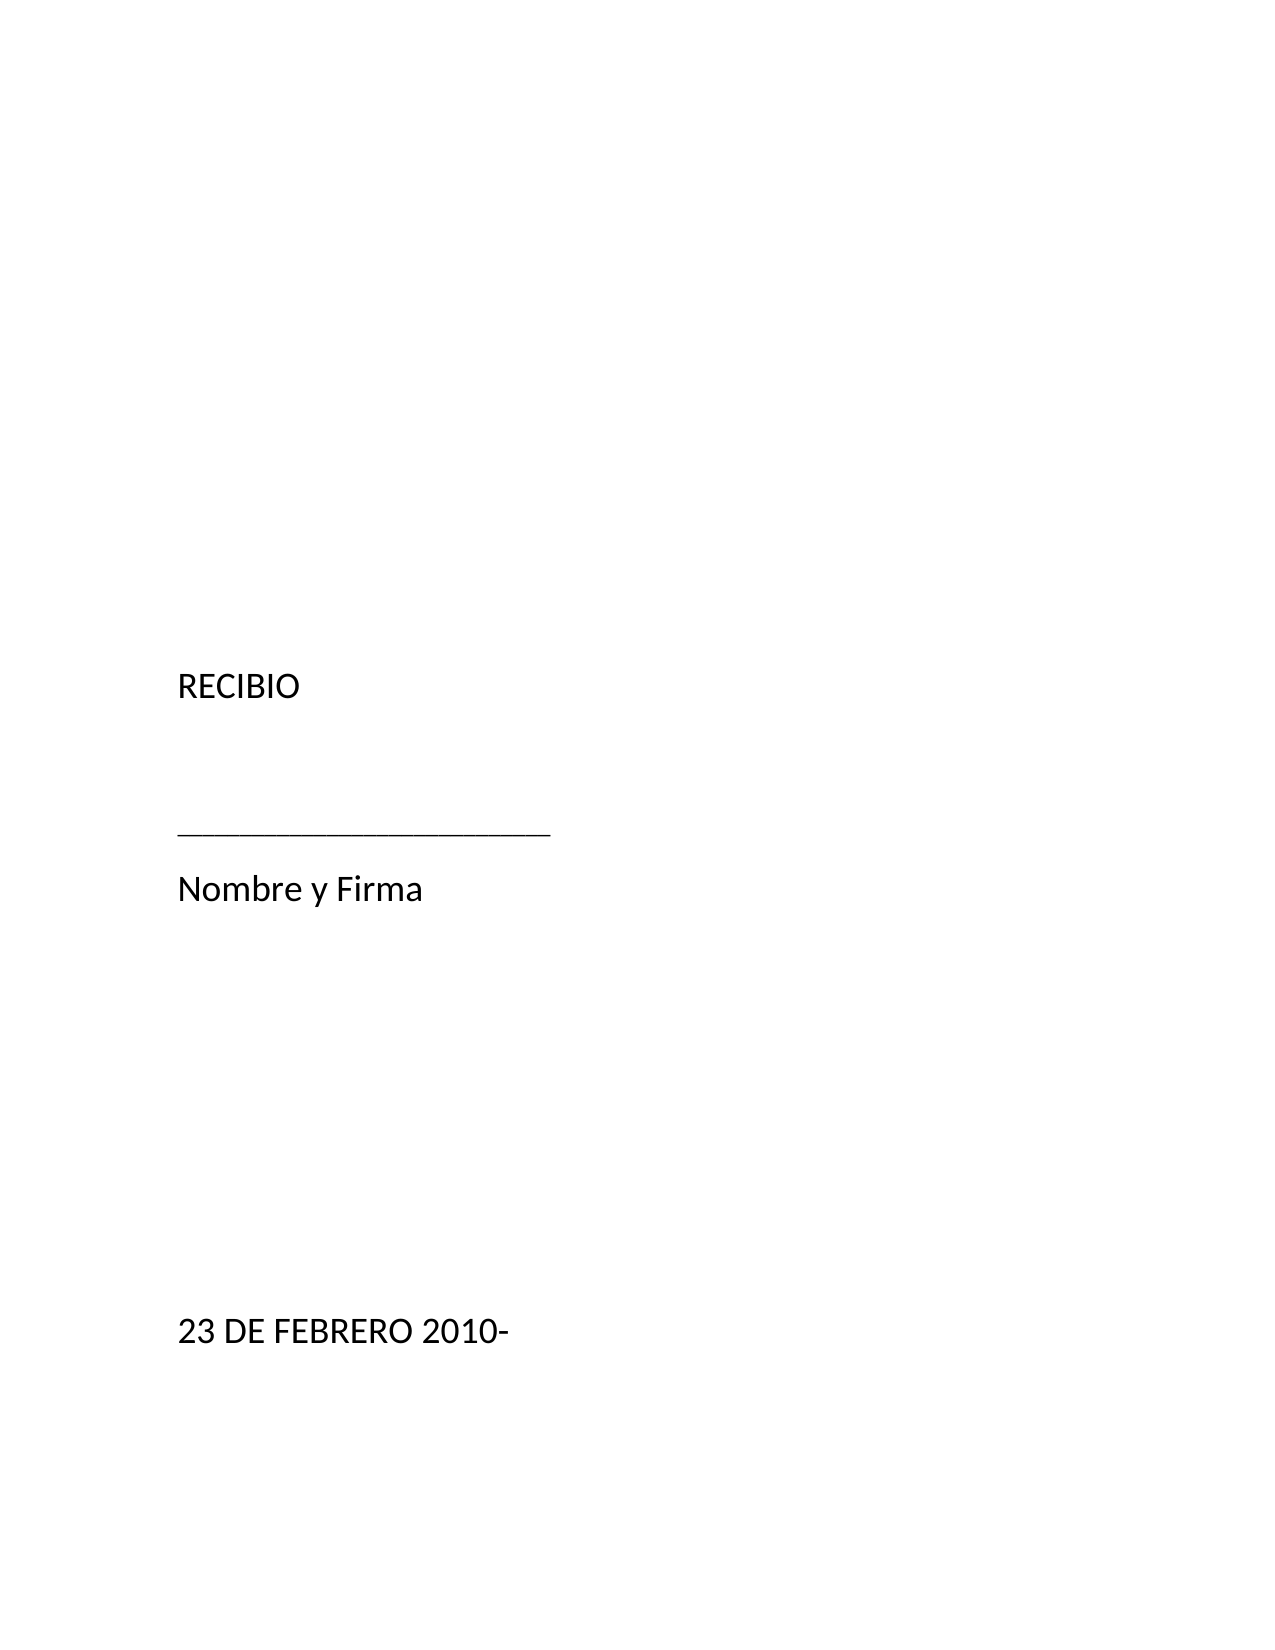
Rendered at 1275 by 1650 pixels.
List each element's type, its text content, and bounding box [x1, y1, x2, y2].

text ______________________________ [177, 809, 1098, 840]
text RECIBIO [177, 662, 1098, 708]
text Nombre y Firma [177, 865, 1098, 911]
text 23 DE FEBRERO 2010- [177, 1307, 1098, 1352]
